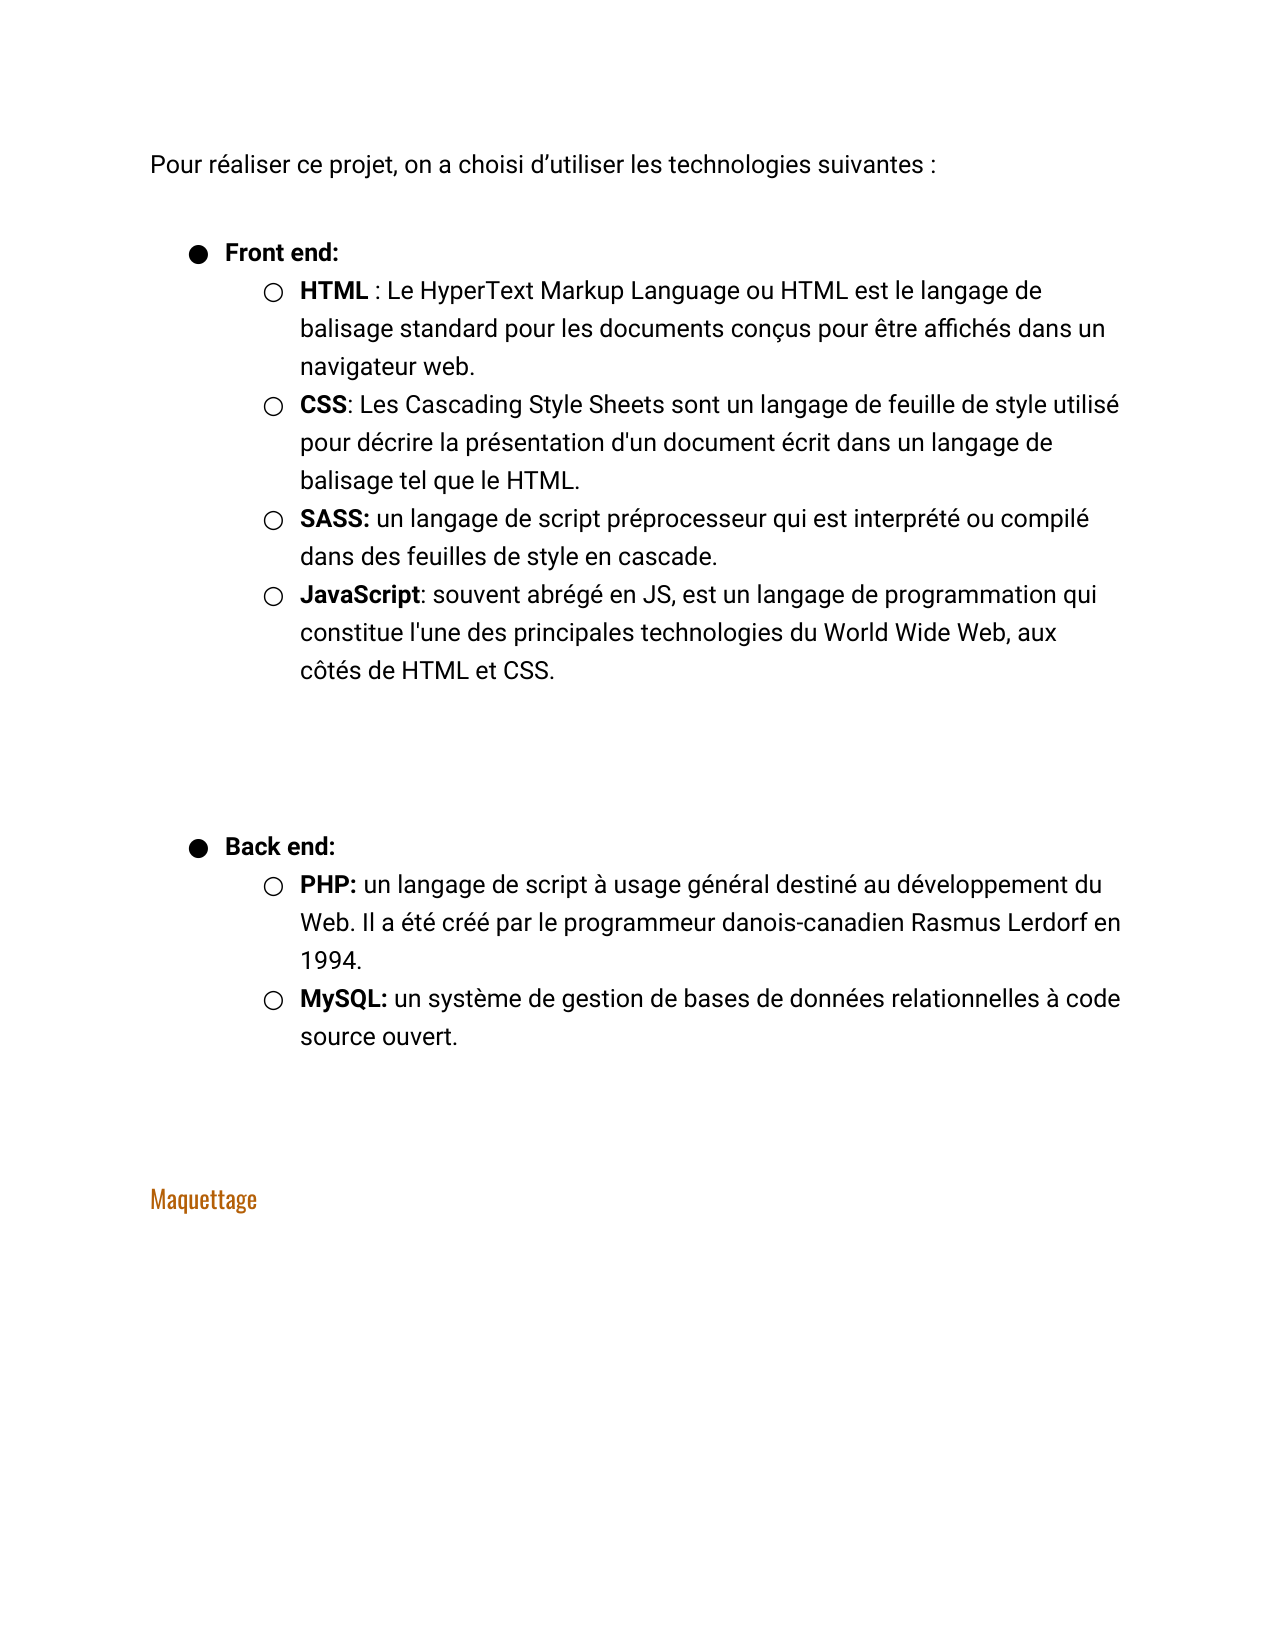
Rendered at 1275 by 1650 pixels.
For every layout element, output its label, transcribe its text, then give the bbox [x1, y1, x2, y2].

list CSS: Les Cascading Style Sheets sont un langage de feuille de style utilisé pour décrire la présentation d'un document écrit dans un langage de balisage tel que le HTML. [262, 390, 1125, 495]
list HTML : Le HyperText Markup Language ou HTML est le langage de balisage standard pour les documents conçus pour être affichés dans un navigateur web. [262, 276, 1125, 381]
list SASS: un langage de script préprocesseur qui est interprété ou compilé dans des feuilles de style en cascade. [262, 504, 1125, 571]
text Pour réaliser ce projet, on a choisi d’utiliser les technologies suivantes : [150, 150, 1125, 179]
list MySQL: un système de gestion de bases de données relationnelles à code source ouvert. [262, 984, 1125, 1052]
list Back end: [187, 832, 1125, 862]
list JavaScript: souvent abrégé en JS, est un langage de programmation qui constitue l'une des principales technologies du World Wide Web, aux côtés de HTML et CSS. [262, 580, 1125, 686]
list PHP: un langage de script à usage général destiné au développement du Web. Il a été créé par le programmeur danois-canadien Rasmus Lerdorf en 1994. [262, 870, 1125, 976]
list Front end: [187, 238, 1125, 267]
text Maquettage [150, 1179, 1125, 1216]
